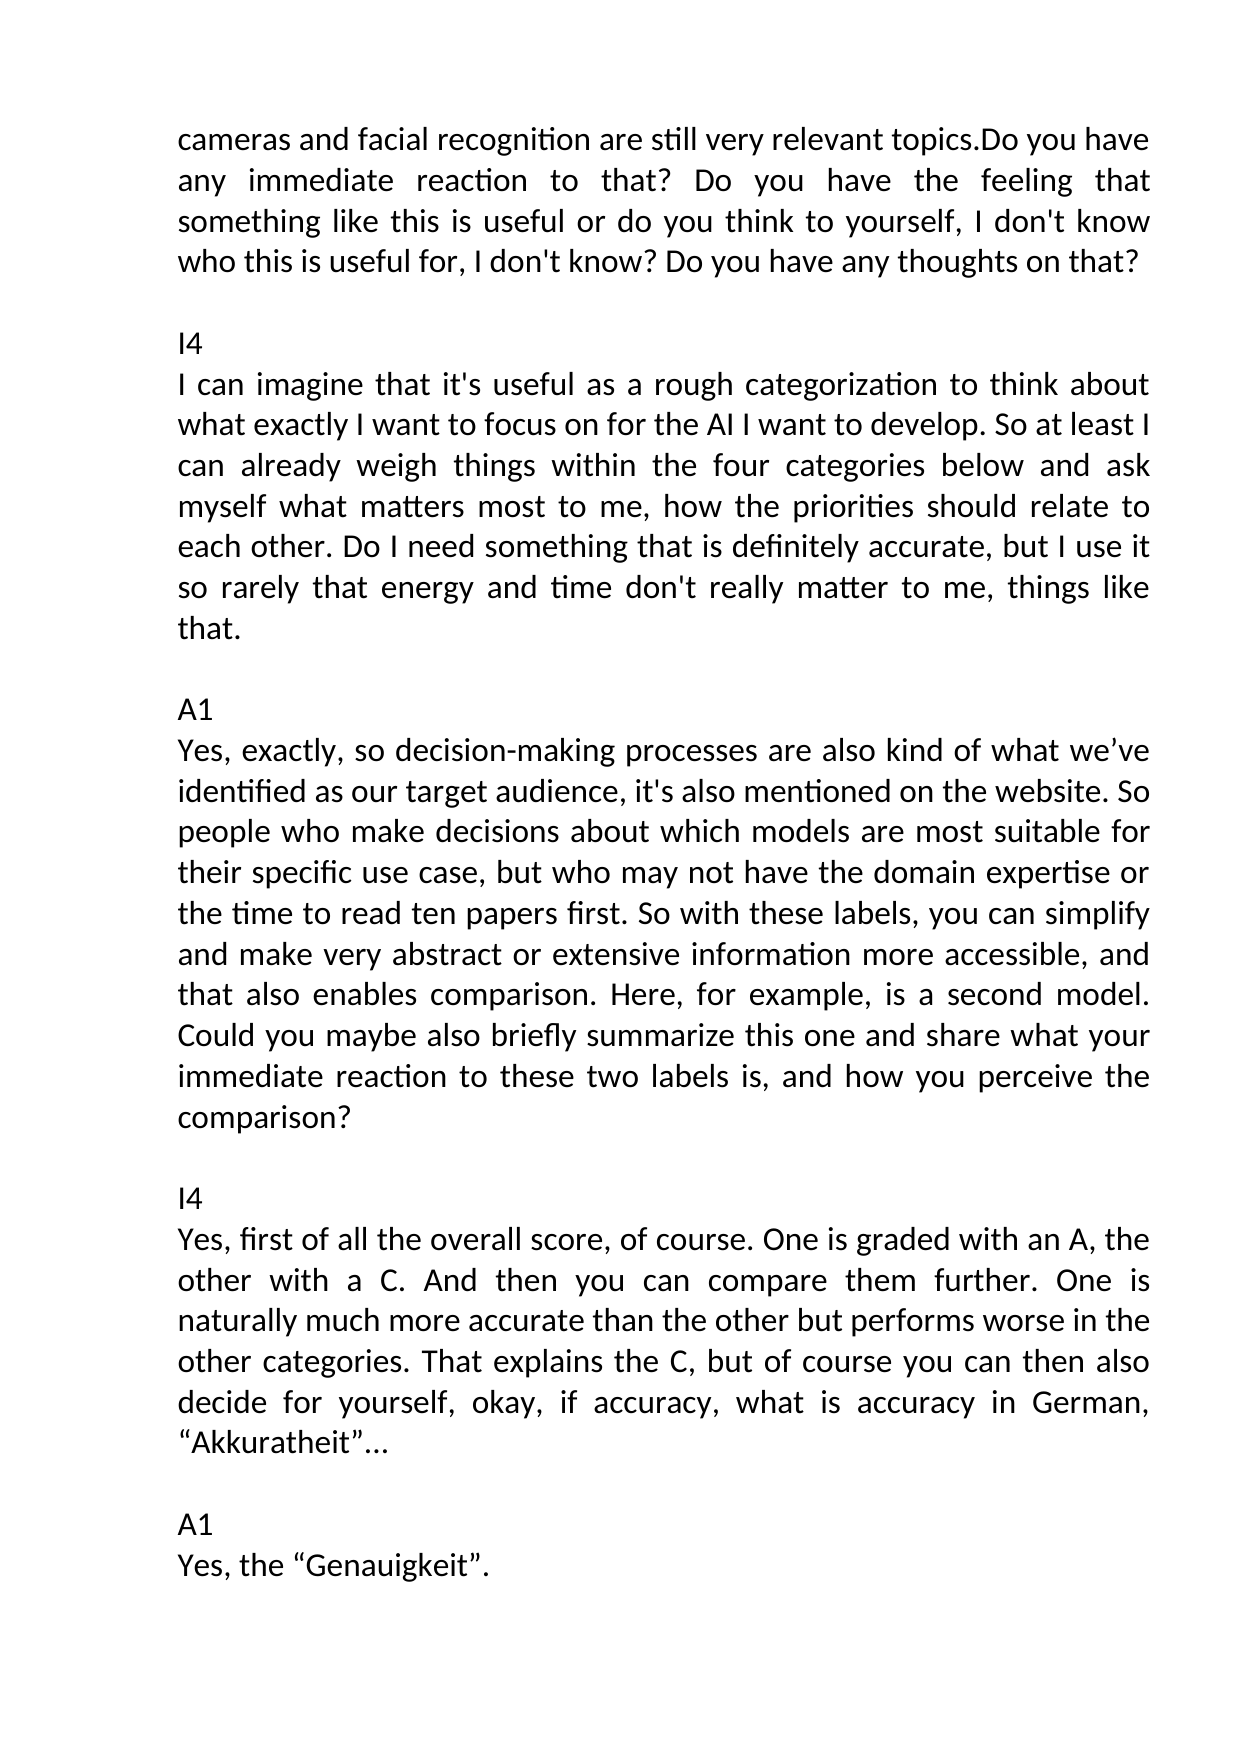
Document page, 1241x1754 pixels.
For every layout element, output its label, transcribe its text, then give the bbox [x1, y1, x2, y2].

text A1 [177, 688, 1152, 729]
text Yes, first of all the overall score, of course. One is graded with an A, the other with a C. And then you can compare them further. One is naturally much more accurate than the other but performs worse in the other categories. That explains the C, but of course you can then also decide for yourself, okay, if accuracy, what is accuracy in German, “Akkuratheit”... [177, 1218, 1152, 1462]
text I4 [177, 1177, 1152, 1218]
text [177, 118, 1152, 281]
text Yes, exactly, so decision-making processes are also kind of what we’ve identified as our target audience, it's also mentioned on the website. So people who make decisions about which models are most suitable for their specific use case, but who may not have the domain expertise or the time to read ten papers first. So with these labels, you can simplify and make very abstract or extensive information more accessible, and that also enables comparison. Here, for example, is a second model. Could you maybe also briefly summarize this one and share what your immediate reaction to these two labels is, and how you perceive the comparison? [177, 729, 1152, 1136]
text I4 [177, 322, 1152, 362]
text Yes, the “Genauigkeit”. [177, 1544, 1152, 1584]
text A1 [177, 1503, 1152, 1544]
text I can imagine that it's useful as a rough categorization to think about what exactly I want to focus on for the AI I want to develop. So at least I can already weigh things within the four categories below and ask myself what matters most to me, how the priorities should relate to each other. Do I need something that is definitely accurate, but I use it so rarely that energy and time don't really matter to me, things like that. [177, 362, 1152, 648]
